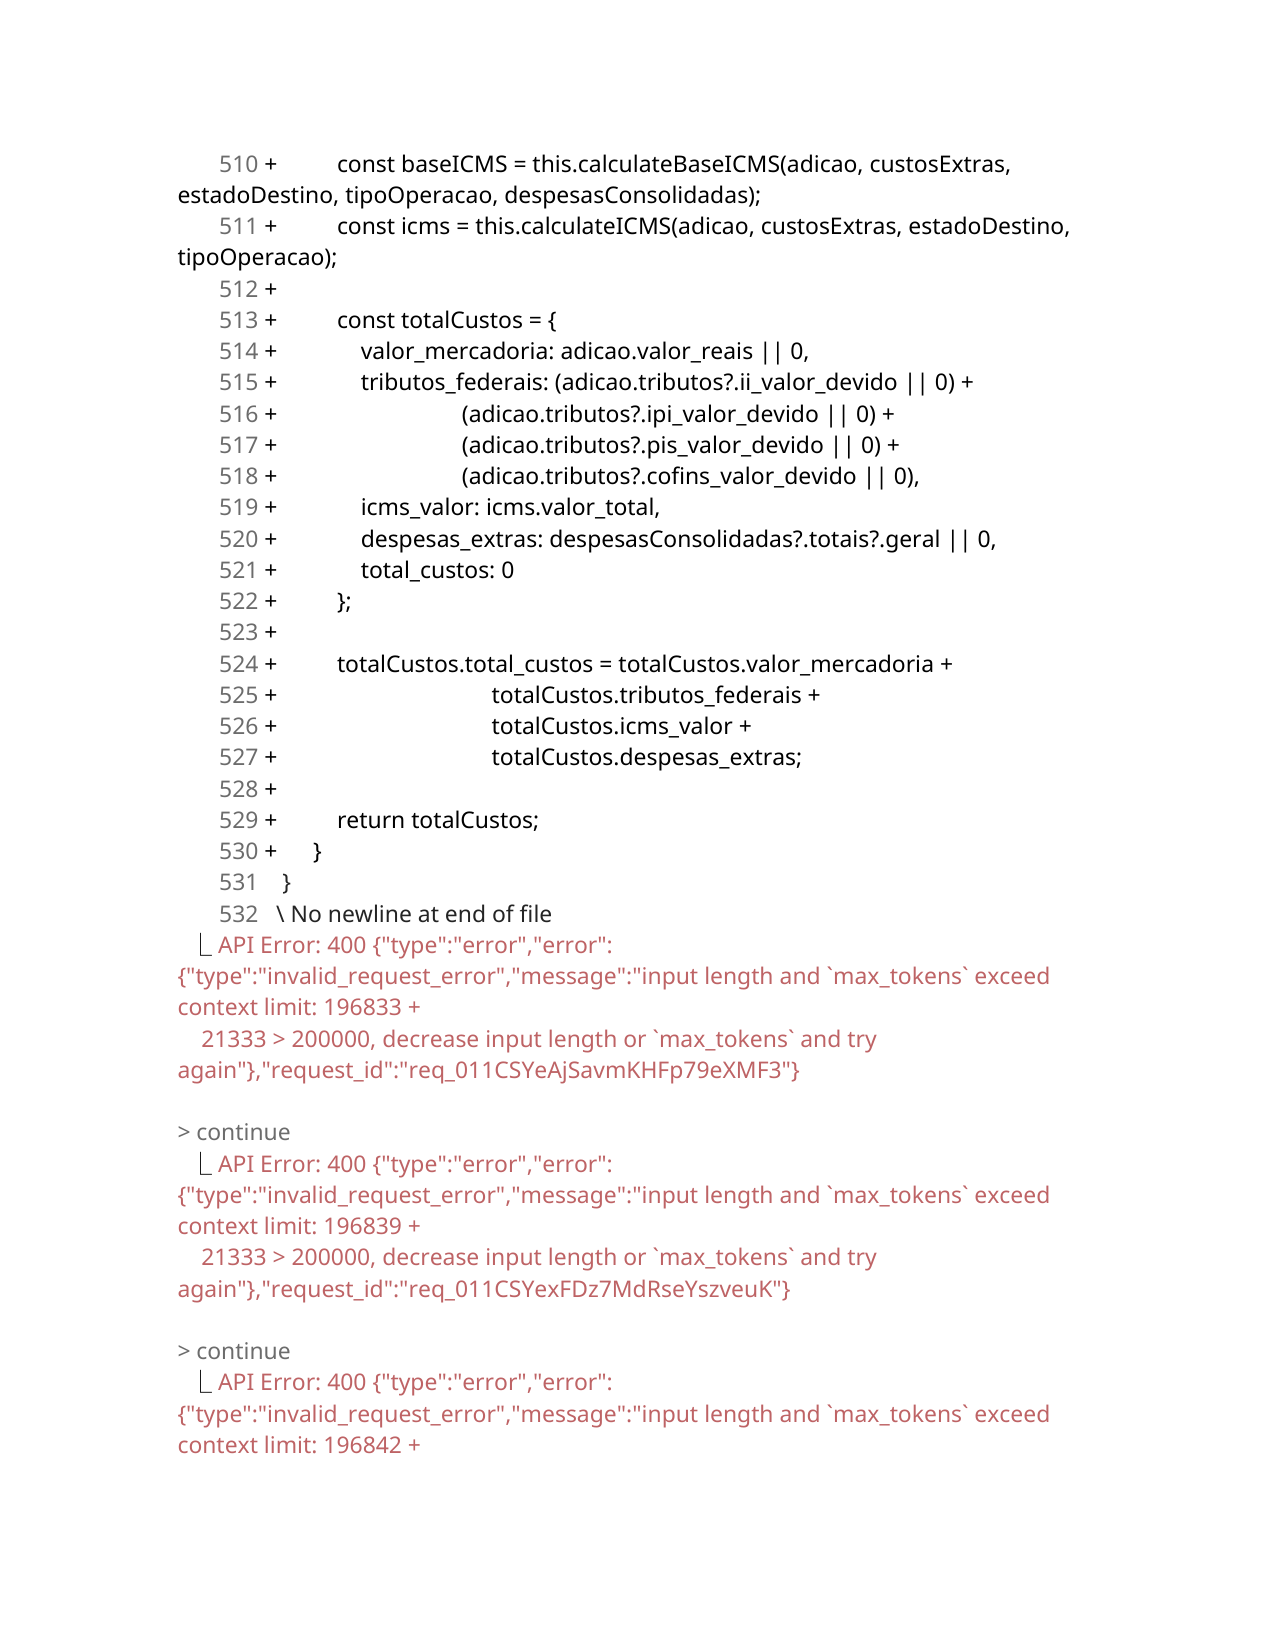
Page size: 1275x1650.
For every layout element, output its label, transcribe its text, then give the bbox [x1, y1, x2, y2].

text ⎿ API Error: 400 {"type":"error","error":{"type":"invalid_request_error","message":"input length and `max_tokens` exceed context limit: 196842 + [177, 1366, 1098, 1460]
text 529 + return totalCustos; [177, 804, 1098, 835]
text 527 + totalCustos.despesas_extras; [177, 741, 1098, 773]
text 21333 > 200000, decrease input length or `max_tokens` and try again"},"request_id":"req_011CSYexFDz7MdRseYszveuK"} [177, 1241, 1098, 1304]
text 515 + tributos_federais: (adicao.tributos?.ii_valor_devido || 0) + [177, 366, 1098, 398]
text 524 + totalCustos.total_custos = totalCustos.valor_mercadoria + [177, 648, 1098, 679]
text 522 + }; [177, 585, 1098, 616]
text 528 + [177, 773, 1098, 804]
text 531 } [177, 866, 1098, 898]
text 514 + valor_mercadoria: adicao.valor_reais || 0, [177, 335, 1098, 366]
text 526 + totalCustos.icms_valor + [177, 710, 1098, 741]
text 525 + totalCustos.tributos_federais + [177, 679, 1098, 710]
text 521 + total_custos: 0 [177, 554, 1098, 585]
text 510 + const baseICMS = this.calculateBaseICMS(adicao, custosExtras, estadoDestino, tipoOperacao, despesasConsolidadas); [177, 148, 1098, 210]
text 517 + (adicao.tributos?.pis_valor_devido || 0) + [177, 429, 1098, 460]
text ⎿ API Error: 400 {"type":"error","error":{"type":"invalid_request_error","message":"input length and `max_tokens` exceed context limit: 196839 + [177, 1148, 1098, 1241]
text > continue [177, 1116, 1098, 1148]
text 530 + } [177, 835, 1098, 866]
text ⎿ API Error: 400 {"type":"error","error":{"type":"invalid_request_error","message":"input length and `max_tokens` exceed context limit: 196833 + [177, 929, 1098, 1023]
text > continue [177, 1335, 1098, 1366]
text 512 + [177, 273, 1098, 304]
text 523 + [177, 616, 1098, 648]
text 516 + (adicao.tributos?.ipi_valor_devido || 0) + [177, 398, 1098, 429]
text 518 + (adicao.tributos?.cofins_valor_devido || 0), [177, 460, 1098, 491]
text 519 + icms_valor: icms.valor_total, [177, 491, 1098, 523]
text 520 + despesas_extras: despesasConsolidadas?.totais?.geral || 0, [177, 523, 1098, 554]
text 21333 > 200000, decrease input length or `max_tokens` and try again"},"request_id":"req_011CSYeAjSavmKHFp79eXMF3"} [177, 1023, 1098, 1085]
text 511 + const icms = this.calculateICMS(adicao, custosExtras, estadoDestino, tipoOperacao); [177, 210, 1098, 273]
text 513 + const totalCustos = { [177, 304, 1098, 335]
text 532 \ No newline at end of file [177, 898, 1098, 929]
